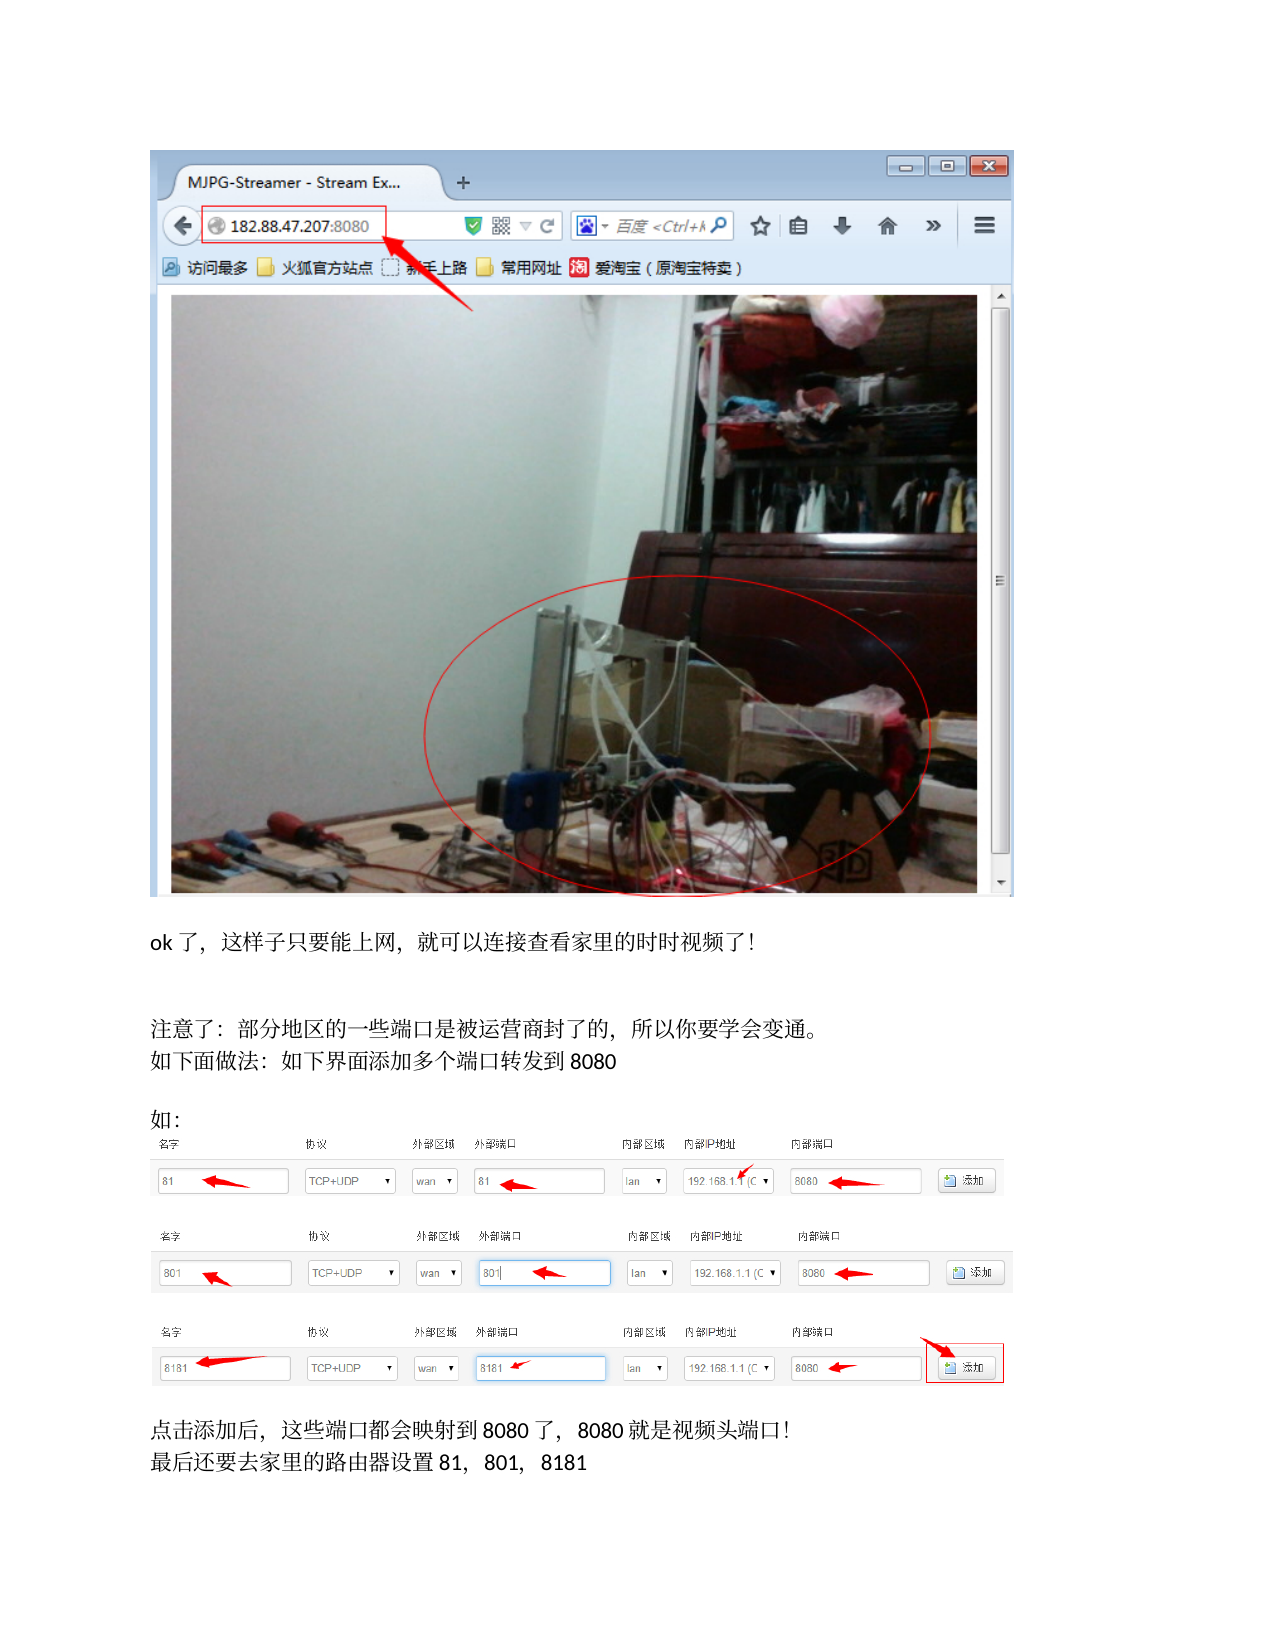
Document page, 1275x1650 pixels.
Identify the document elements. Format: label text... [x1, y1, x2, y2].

text ok了，这样子只要能上网，就可以连接查看家里的时时视频了！ [150, 925, 1125, 957]
text 如下面做法：如下界面添加多个端口转发到8080 [150, 1044, 1125, 1076]
text 注意了：部分地区的一些端口是被运营商封了的，所以你要学会变通。 [150, 1013, 1125, 1044]
picture [150, 150, 1014, 897]
text 点击添加后，这些端口都会映射到8080了，8080就是视频头端口！ [150, 1414, 1125, 1445]
text 如： [150, 1103, 1125, 1135]
picture [150, 1223, 1014, 1297]
picture [150, 1135, 1014, 1196]
picture [150, 1324, 1014, 1386]
text 最后还要去家里的路由器设置81，801，8181 [150, 1445, 1125, 1477]
